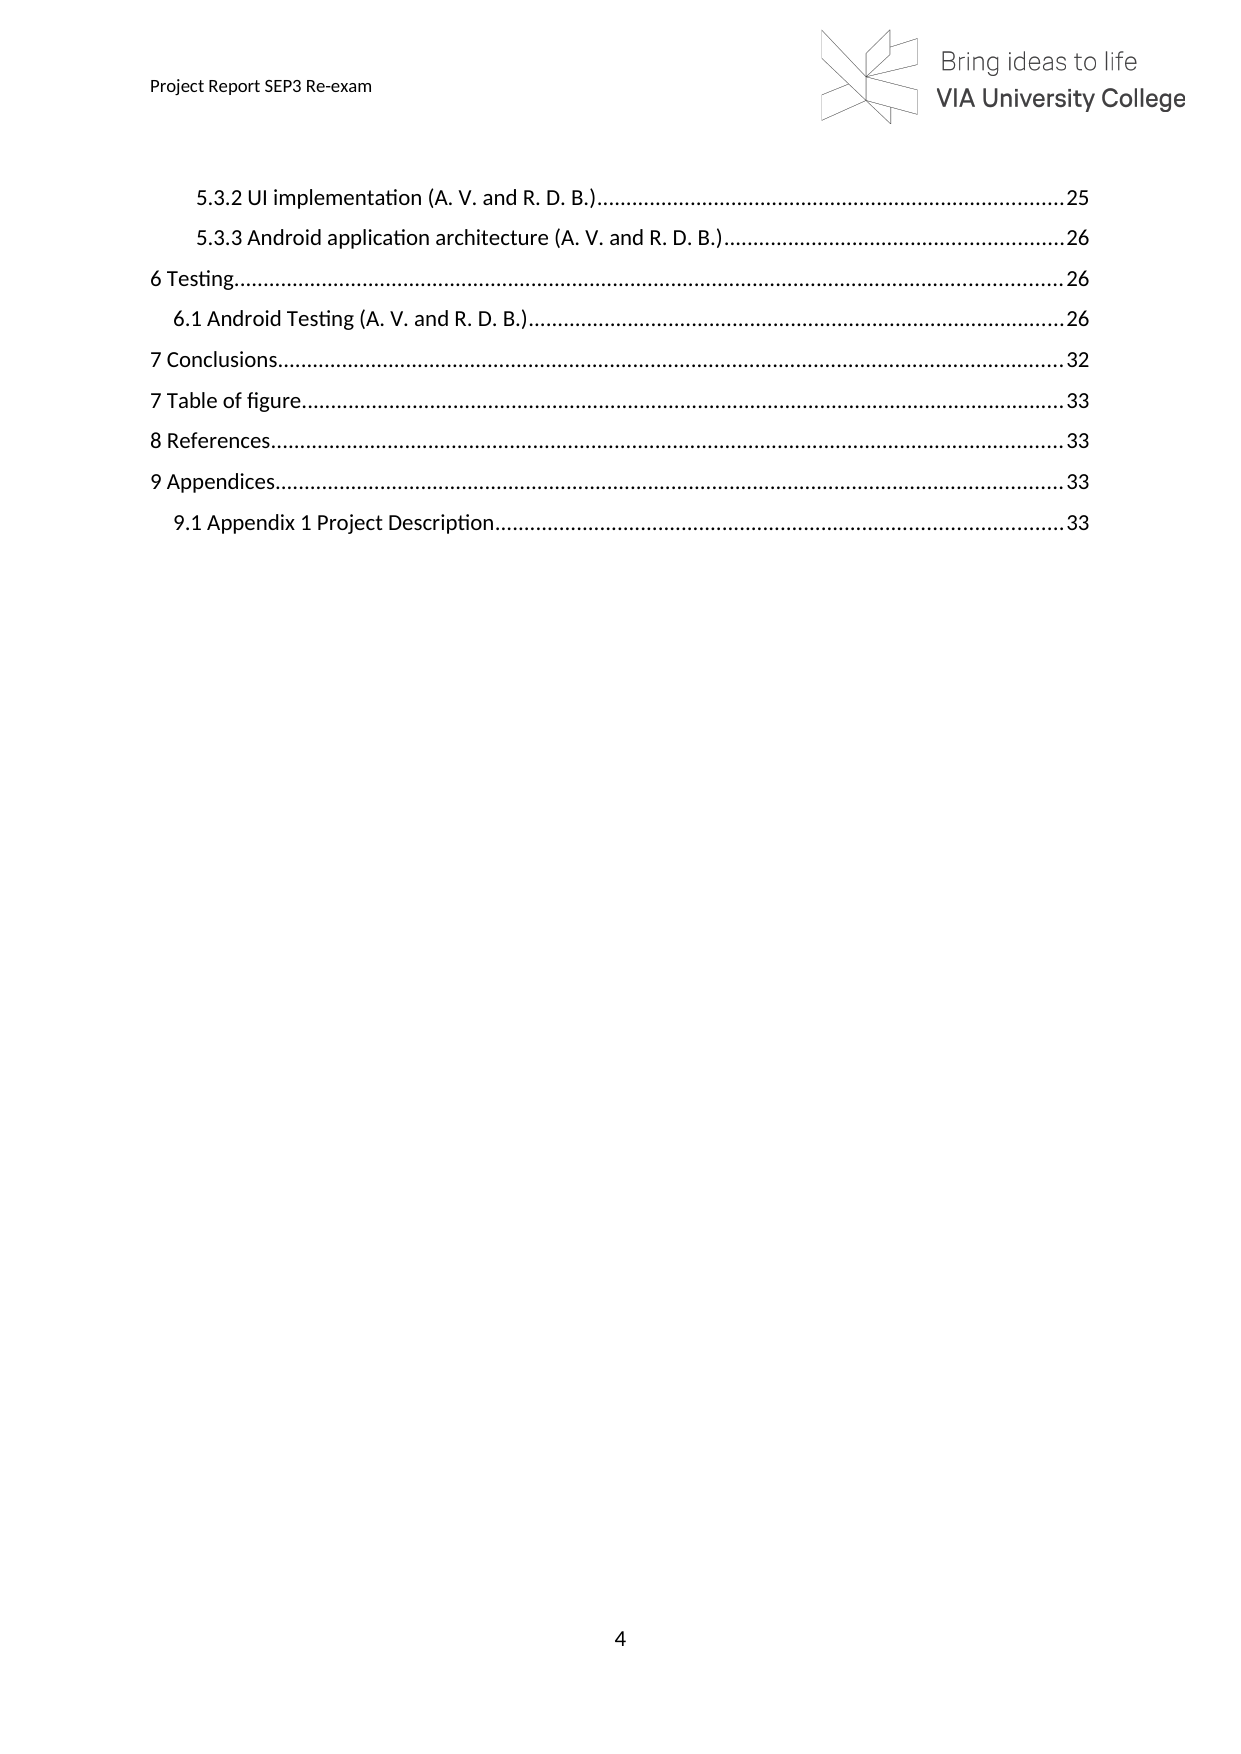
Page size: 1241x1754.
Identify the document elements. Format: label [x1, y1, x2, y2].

picture [821, 29, 918, 124]
picture [940, 48, 1157, 84]
picture [936, 88, 1185, 112]
